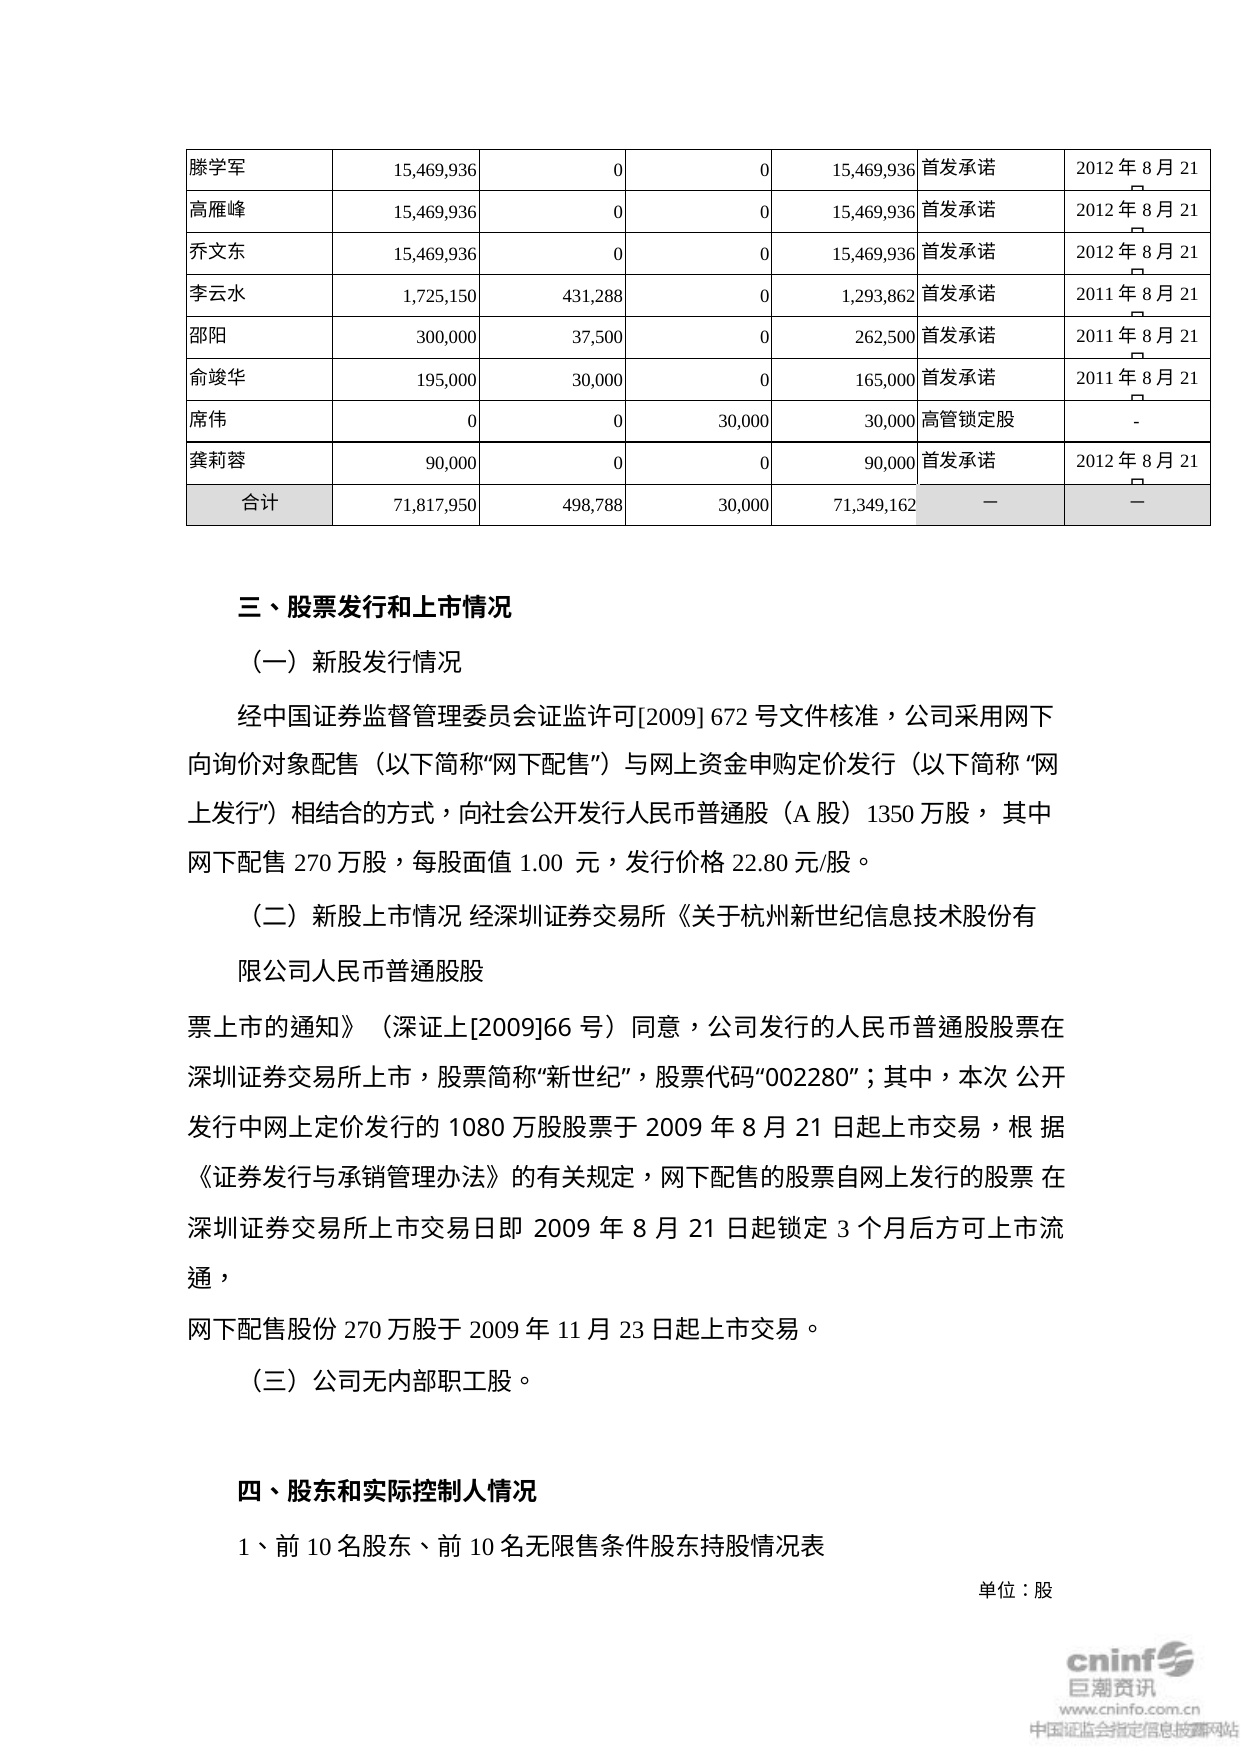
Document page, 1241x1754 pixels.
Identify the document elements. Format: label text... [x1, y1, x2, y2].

table_cell 2011 年 8 月 21 日 [1065, 317, 1210, 358]
table_cell 165,000 [772, 359, 917, 400]
table_cell 0 [480, 233, 625, 274]
table_header 0 [480, 150, 625, 190]
table_header 滕学军 [187, 150, 332, 190]
table_cell - [1065, 401, 1210, 441]
text 网下配售股份 270 万股于 2009 年 11 月 23 日起上市交易。 [187, 1312, 1240, 1346]
text 经中国证券监督管理委员会证监许可[2009] 672 号文件核准，公司采用网下 向询价对象配售（以下简称“网下配售”）与网上资金申购定价发行（以下简称 “网上发行”）相结合的方式，向社会公开发行人民币普通股（A 股）1350 万股， 其中网下配售 270 万股，每股面值 1.00 元，发行价格 22.80 元/股。 [187, 698, 1067, 878]
text 单位：股 [175, 1577, 1053, 1603]
table_header 15,469,936 [333, 150, 479, 190]
table_cell 龚莉蓉 [187, 443, 332, 483]
table_cell 0 [480, 191, 625, 232]
table_cell 0 [626, 317, 771, 358]
table_cell 15,469,936 [772, 191, 917, 232]
table_header 0 [626, 150, 771, 190]
table_cell 2012 年 8 月 21 日 [1065, 191, 1210, 232]
table_cell 俞竣华 [187, 359, 332, 400]
table_cell 首发承诺 [918, 443, 1064, 483]
subtitle 三、股票发行和上市情况 [238, 590, 1027, 624]
text （二）新股上市情况 经深圳证券交易所《关于杭州新世纪信息技术股份有限公司人民币普通股股 [237, 899, 1054, 988]
table_cell 0 [626, 191, 771, 232]
table_cell 1,293,862 [772, 275, 917, 316]
table_cell 300,000 [333, 317, 479, 358]
table_cell 71,349,162 [772, 485, 916, 525]
table_cell 30,000 [626, 401, 771, 441]
table_cell 0 [480, 401, 625, 441]
table_cell 0 [626, 233, 771, 274]
table_cell 席伟 [187, 401, 332, 441]
table_header 15,469,936 [772, 150, 917, 190]
subtitle 四、股东和实际控制人情况 [238, 1474, 1027, 1508]
table_cell 0 [480, 443, 625, 483]
table_cell － [920, 485, 1064, 525]
table_cell 1,725,150 [333, 275, 479, 316]
table_cell 90,000 [772, 443, 917, 483]
table_cell 498,788 [480, 485, 625, 525]
table_cell 高管锁定股 [918, 401, 1064, 441]
table_cell 262,500 [772, 317, 917, 358]
table_cell 首发承诺 [918, 317, 1064, 358]
table_cell 30,000 [772, 401, 917, 441]
table_cell 90,000 [333, 443, 479, 483]
picture [1029, 1633, 1241, 1754]
table_cell 15,469,936 [772, 233, 917, 274]
table_cell 15,469,936 [333, 191, 479, 232]
table_header 2012 年 8 月 21 日 [1065, 150, 1210, 190]
table_cell 2011 年 8 月 21 日 [1065, 275, 1210, 316]
table_cell 2011 年 8 月 21 日 [1065, 359, 1210, 400]
table_cell 0 [626, 359, 771, 400]
table_cell 0 [626, 443, 771, 483]
text 1、前 10 名股东、前 10 名无限售条件股东持股情况表 [237, 1528, 1027, 1562]
table_cell 李云水 [187, 275, 332, 316]
table_cell 2012 年 8 月 21 日 [1065, 233, 1210, 274]
table_cell 37,500 [480, 317, 625, 358]
table_cell 首发承诺 [918, 359, 1064, 400]
table_cell 2012 年 8 月 21 日 [1065, 443, 1210, 483]
table_header 首发承诺 [918, 150, 1064, 190]
table_cell 首发承诺 [918, 191, 1064, 232]
table_cell 高雁峰 [187, 191, 332, 232]
table_cell 0 [626, 275, 771, 316]
table_cell 乔文东 [187, 233, 332, 274]
text （一）新股发行情况 [237, 644, 1027, 678]
text 票上市的通知》（深证上[2009]66 号）同意，公司发行的人民币普通股股票在 深圳证券交易所上市，股票简称“新世纪”，股票代码“002280”；其中，本次 公开发行中网上定价发行的 1080 万股股票于 2009 年 8 月 21 日起上市交易，根 据《证券发行与承销管理办法》的有关规定，网下配售的股票自网上发行的股票 在深圳证券交易所上市交易日即 2009 年 8 月 21 日起锁定 3 个月后方可上市流通， [187, 1009, 1066, 1295]
table_cell 邵阳 [187, 317, 332, 358]
table_cell 0 [333, 401, 479, 441]
table_cell 30,000 [626, 485, 771, 525]
table_cell 431,288 [480, 275, 625, 316]
table_cell － [1065, 485, 1210, 525]
table_cell 首发承诺 [918, 233, 1064, 274]
table_cell 首发承诺 [918, 275, 1064, 316]
table_cell 15,469,936 [333, 233, 479, 274]
table_cell 合计 [187, 485, 332, 525]
table_cell 195,000 [333, 359, 479, 400]
table_cell 30,000 [480, 359, 625, 400]
table_cell 71,817,950 [333, 485, 479, 525]
text （三）公司无内部职工股。 [237, 1364, 1027, 1398]
